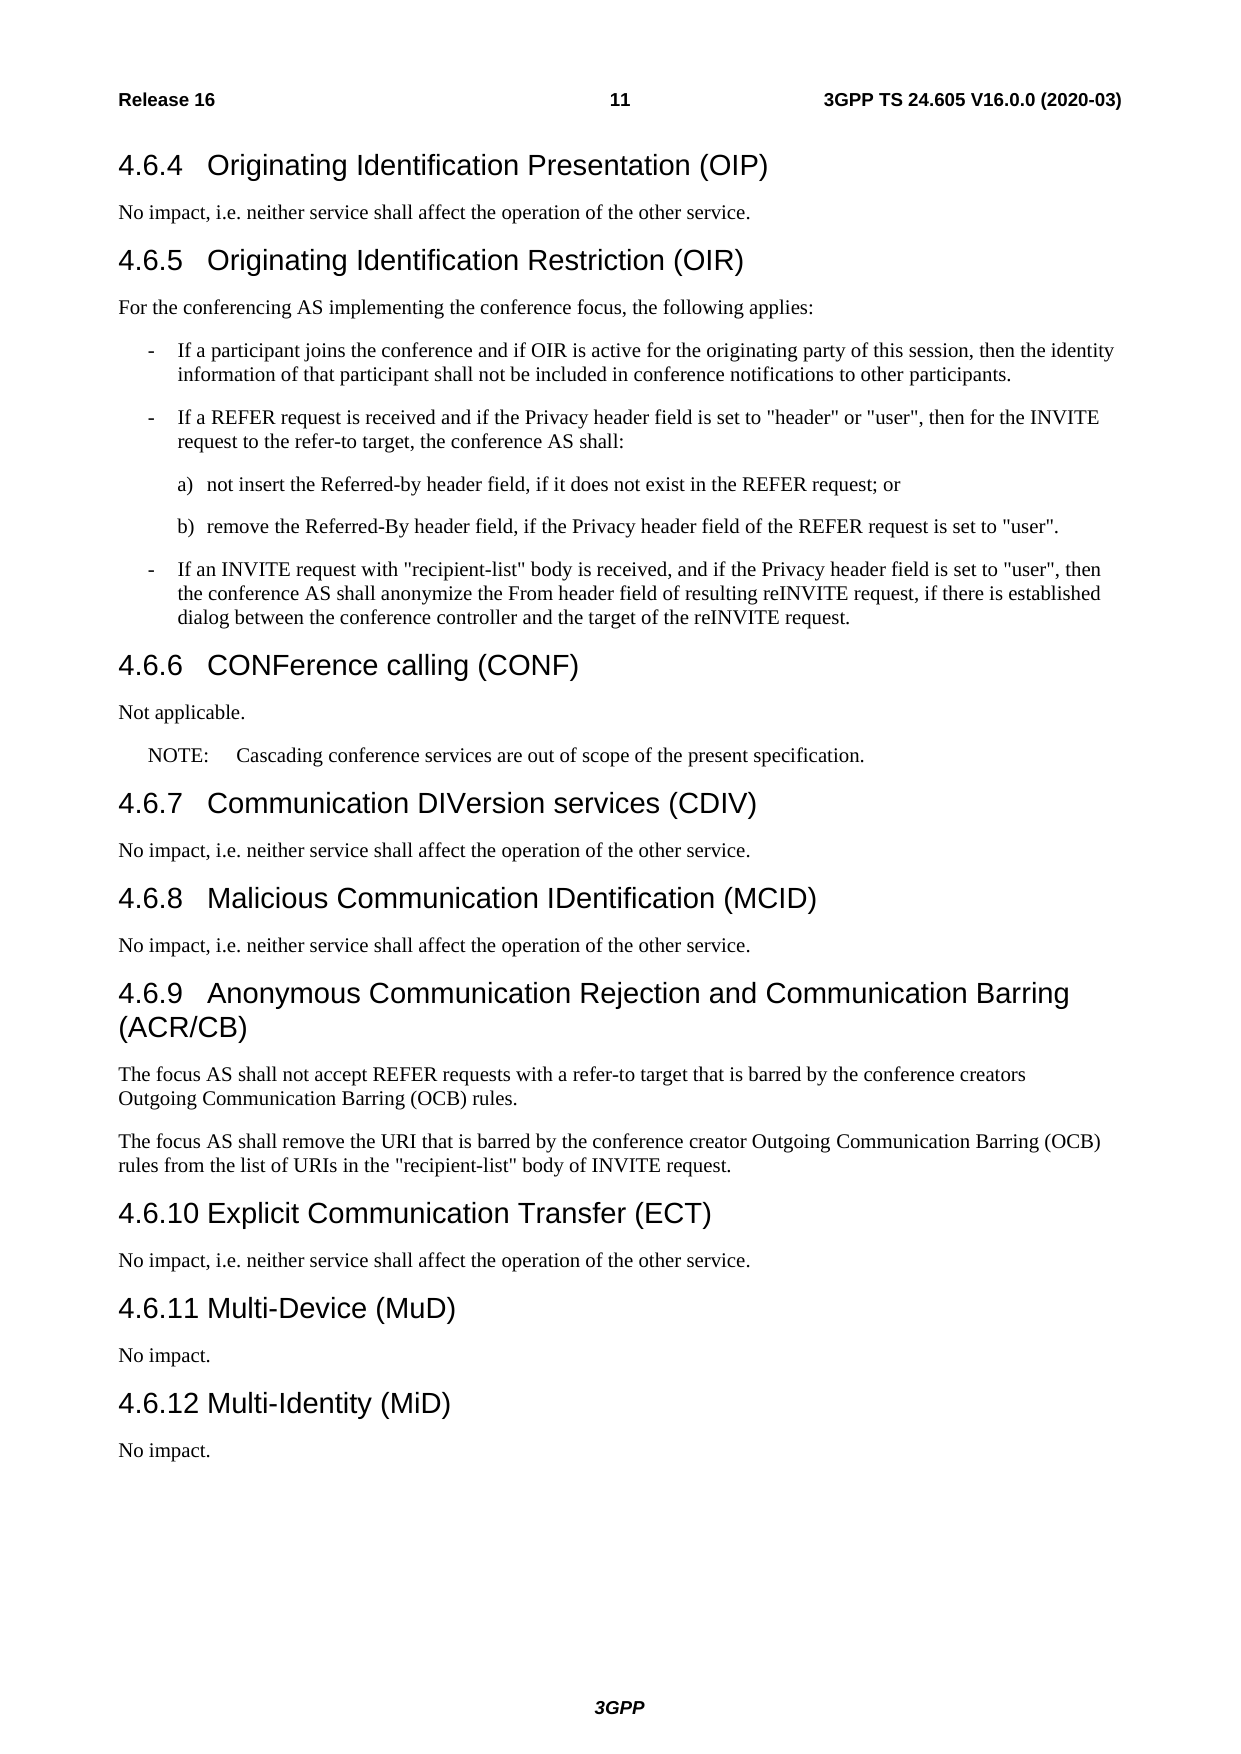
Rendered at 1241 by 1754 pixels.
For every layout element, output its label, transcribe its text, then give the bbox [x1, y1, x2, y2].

text For the conferencing AS implementing the conference focus, the following applies: [118, 295, 1122, 319]
subtitle 4.6.4 Originating Identification Presentation (OIP) [118, 147, 1122, 181]
subtitle 4.6.6 CONFerence calling (CONF) [118, 648, 1122, 682]
text No impact, i.e. neither service shall affect the operation of the other service. [118, 933, 1122, 957]
text - If a REFER request is received and if the Privacy header field is set to "header" or "user", then for the INVITE request to the refer-to target, the conference AS shall: [148, 404, 1122, 453]
text No impact, i.e. neither service shall affect the operation of the other service. [118, 838, 1122, 862]
text - If an INVITE request with "recipient-list" body is received, and if the Privacy header field is set to "user", then the conference AS shall anonymize the From header field of resulting reINVITE request, if there is established dialog between the conference controller and the target of the reINVITE request. [148, 557, 1122, 629]
subtitle 4.6.8 Malicious Communication IDentification (MCID) [118, 881, 1122, 914]
subtitle 4.6.5 Originating Identification Restriction (OIR) [118, 243, 1122, 276]
text The focus AS shall not accept REFER requests with a refer-to target that is barred by the conference creators Outgoing Communication Barring (OCB) rules. [118, 1062, 1122, 1110]
subtitle 4.6.10 Explicit Communication Transfer (ECT) [118, 1196, 1122, 1229]
text Not applicable. [118, 700, 1122, 724]
subtitle 4.6.11 Multi-Device (MuD) [118, 1291, 1122, 1324]
subtitle 4.6.12 Multi-Identity (MiD) [118, 1386, 1122, 1419]
subtitle 4.6.7 Communication DIVersion services (CDIV) [118, 786, 1122, 819]
text No impact, i.e. neither service shall affect the operation of the other service. [118, 200, 1122, 224]
text The focus AS shall remove the URI that is barred by the conference creator Outgoing Communication Barring (OCB) rules from the list of URIs in the "recipient-list" body of INVITE request. [118, 1129, 1122, 1177]
text a) not insert the Referred-by header field, if it does not exist in the REFER request; or [177, 471, 1122, 496]
subtitle 4.6.9 Anonymous Communication Rejection and Communication Barring (ACR/CB) [118, 976, 1122, 1043]
text NOTE: Cascading conference services are out of scope of the present specification. [148, 743, 1122, 767]
text b) remove the Referred-By header field, if the Privacy header field of the REFER request is set to "user". [177, 514, 1122, 538]
text - If a participant joins the conference and if OIR is active for the originating party of this session, then the identity information of that participant shall not be included in conference notifications to other participants. [148, 338, 1122, 386]
text No impact. [118, 1343, 1122, 1367]
text No impact, i.e. neither service shall affect the operation of the other service. [118, 1248, 1122, 1272]
text No impact. [118, 1438, 1122, 1462]
